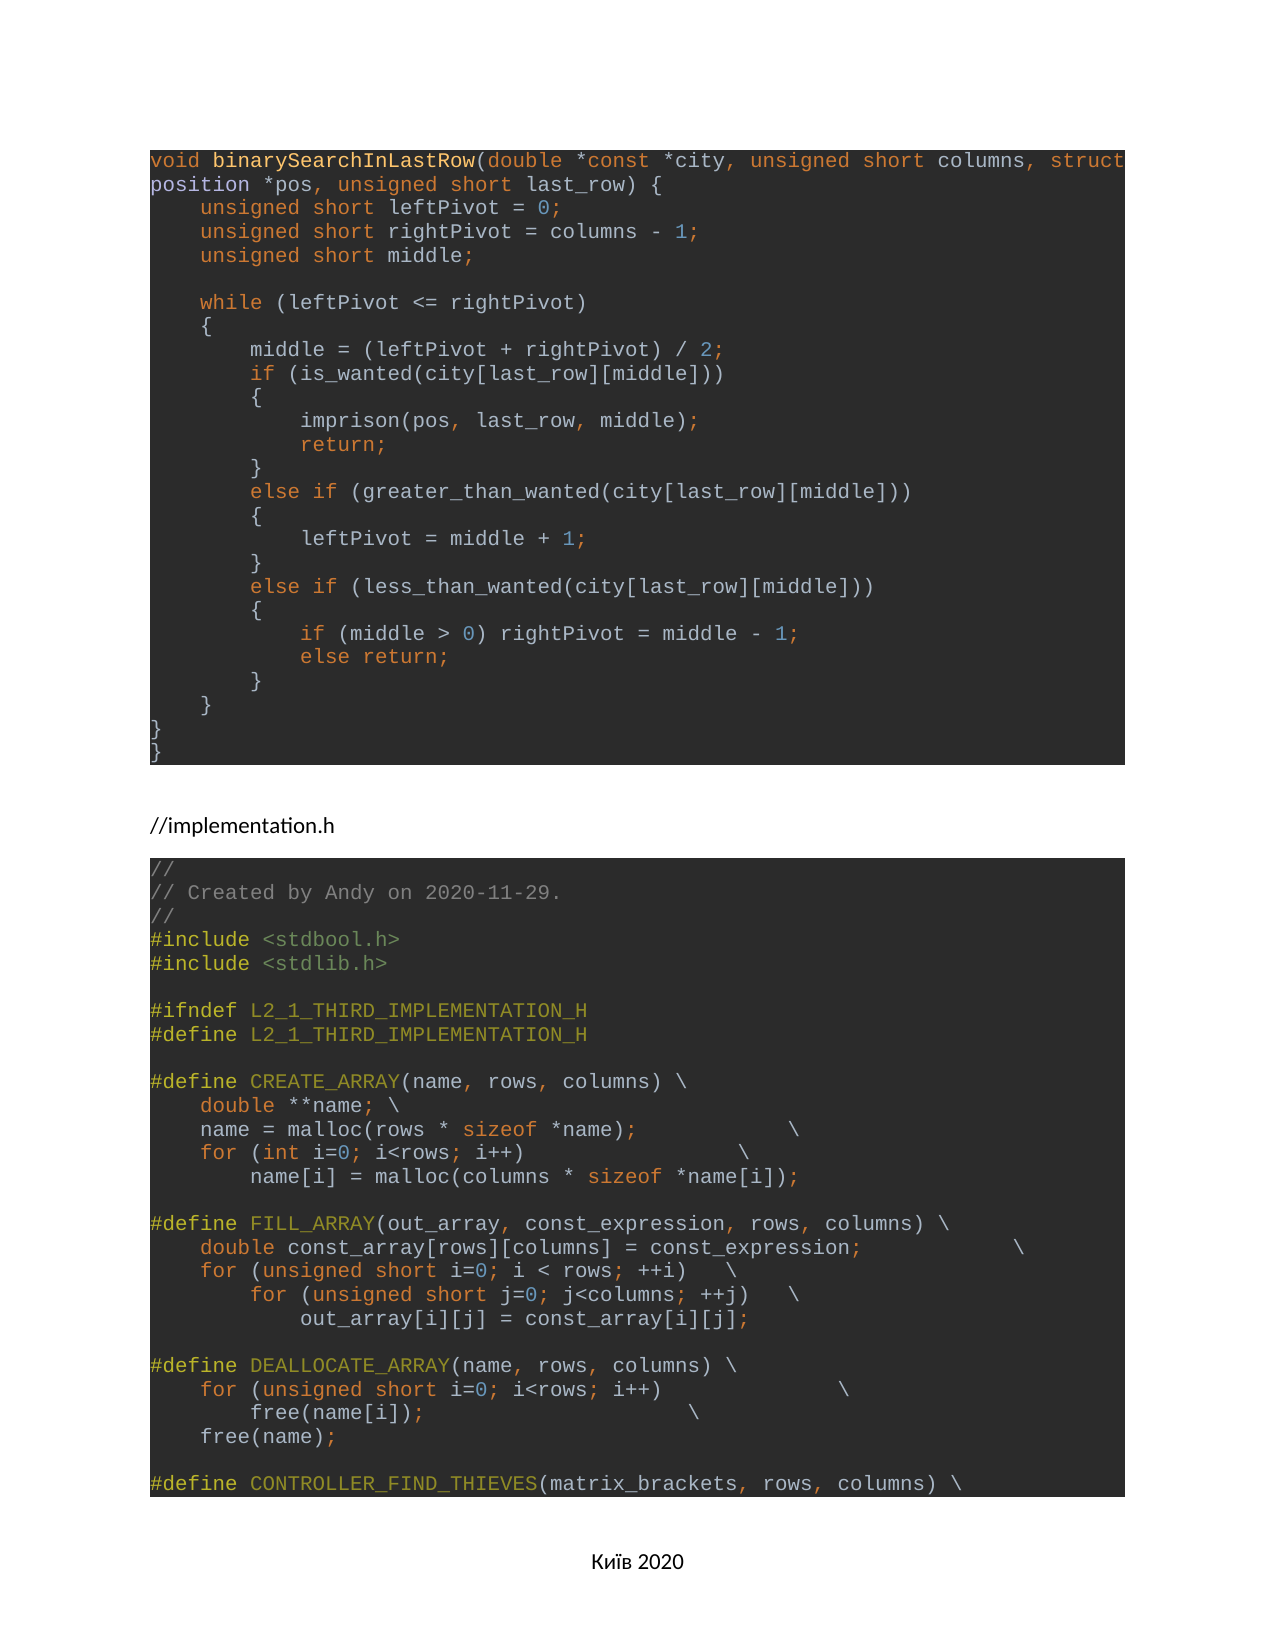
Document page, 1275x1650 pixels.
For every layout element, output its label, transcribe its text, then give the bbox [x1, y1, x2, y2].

text //implementation.h [150, 812, 1125, 840]
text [150, 858, 1125, 1497]
text } [150, 741, 1125, 765]
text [150, 150, 1125, 741]
